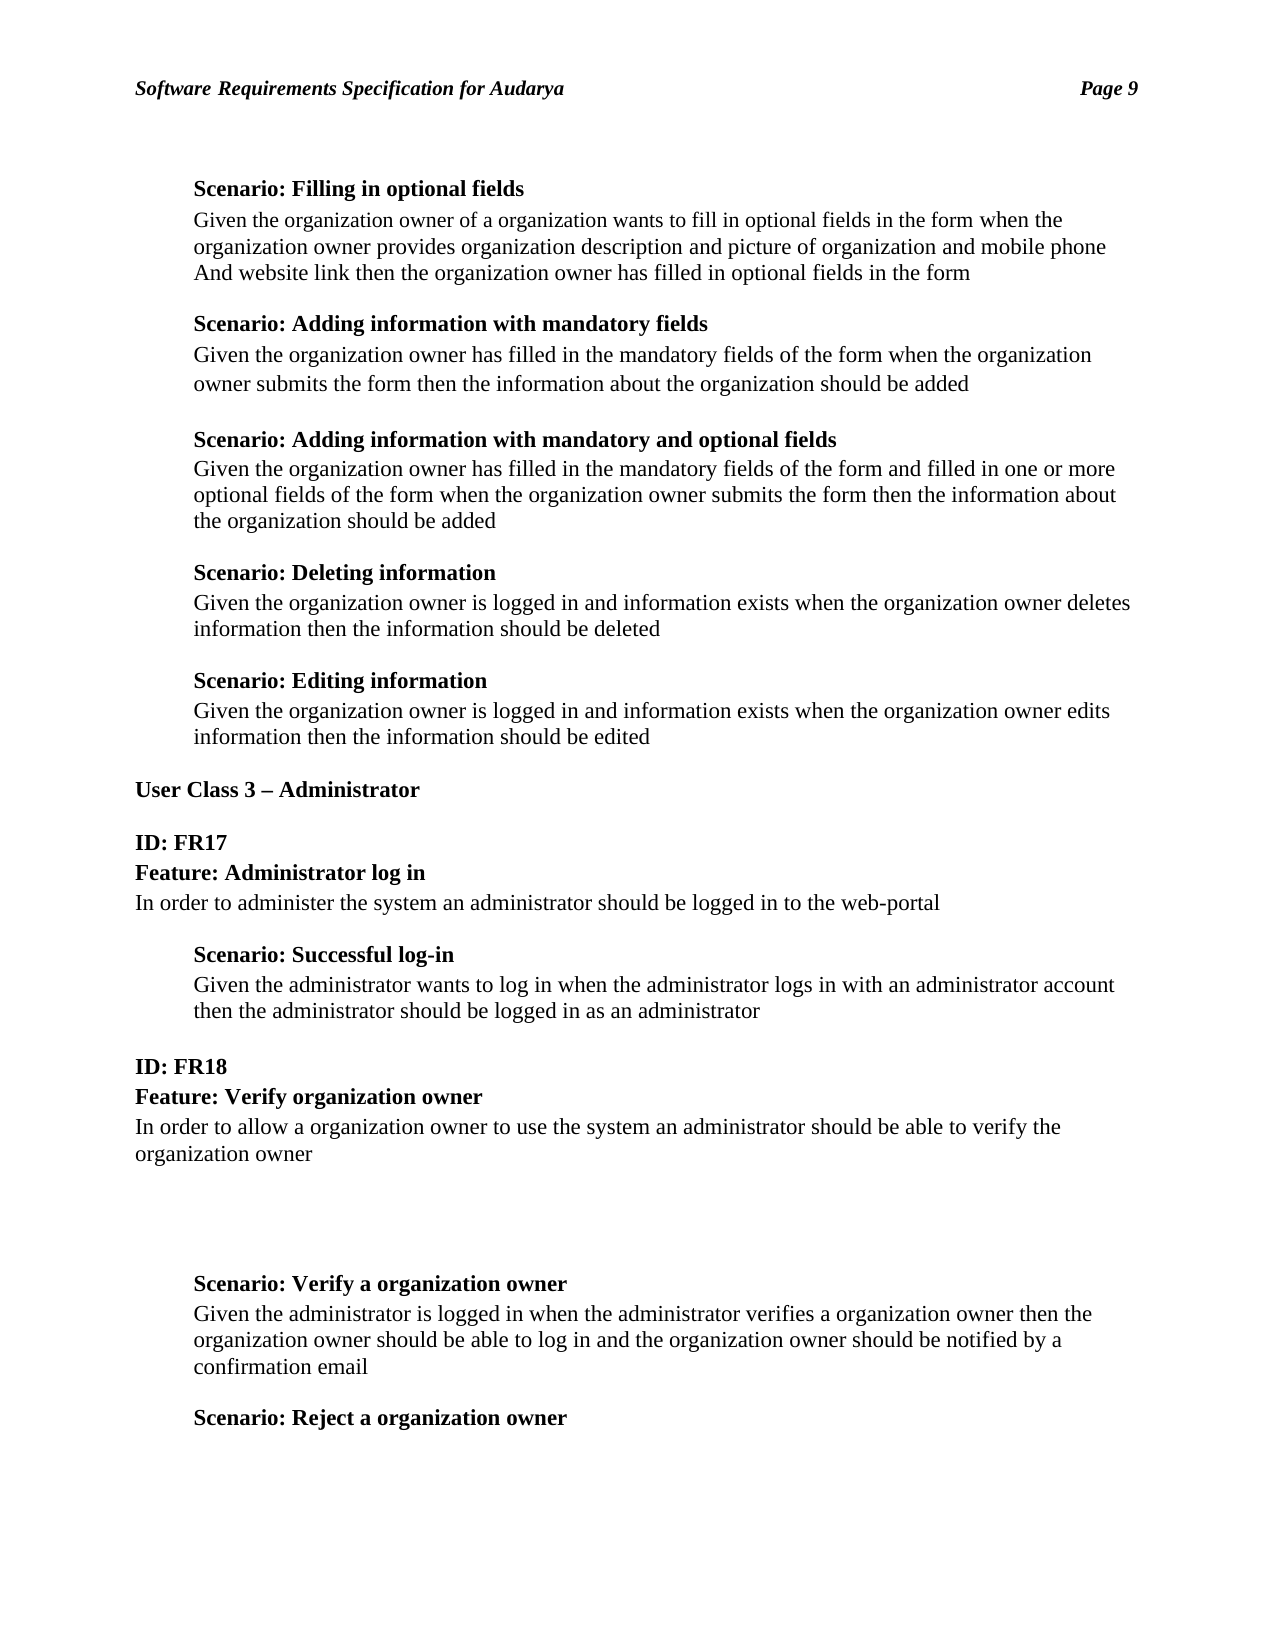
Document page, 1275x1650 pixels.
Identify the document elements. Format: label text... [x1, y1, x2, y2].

text Scenario: Verify a organization owner [193, 1270, 1140, 1297]
text Feature: Verify organization owner [135, 1083, 1140, 1110]
text Given the administrator is logged in when the administrator verifies a organization owner then the organization owner should be able to log in and the organization owner should be notified by a confirmation email [193, 1300, 1140, 1379]
text Given the administrator wants to log in when the administrator logs in with an administrator account then the administrator should be logged in as an administrator [193, 971, 1140, 1024]
text Given the organization owner has filled in the mandatory fields of the form and filled in one or more optional fields of the form when the organization owner submits the form then the information about the organization should be added [193, 455, 1140, 534]
text Given the organization owner is logged in and information exists when the organization owner edits information then the information should be edited [193, 697, 1140, 749]
text In order to allow a organization owner to use the system an administrator should be able to verify the organization owner [135, 1113, 1140, 1166]
text Scenario: Deleting information [193, 559, 1140, 586]
text In order to administer the system an administrator should be logged in to the web-portal [135, 888, 1140, 915]
text Scenario: Successful log-in [135, 941, 1140, 968]
text Scenario: Adding information with mandatory and optional fields [193, 426, 1140, 452]
text Given the organization owner is logged in and information exists when the organization owner deletes information then the information should be deleted [193, 589, 1140, 642]
text Given the organization owner of a organization wants to fill in optional fields in the form when the organization owner provides organization description and picture of organization and mobile phone [193, 206, 1140, 259]
text Scenario: Adding information with mandatory fields [193, 311, 1140, 337]
text Scenario: Reject a organization owner [193, 1404, 1140, 1431]
text Scenario: Filling in optional fields [193, 175, 1140, 201]
text Scenario: Editing information [193, 667, 1140, 693]
text And website link then the organization owner has filled in optional fields in the form [193, 259, 1140, 285]
text Given the organization owner has filled in the mandatory fields of the form when the organization owner submits the form then the information about the organization should be added [193, 341, 1140, 397]
text Feature: Administrator log in [135, 859, 1140, 885]
text ID: FR17 [135, 828, 1140, 855]
text User Class 3 – Administrator [135, 776, 1140, 802]
text ID: FR18 [135, 1053, 1140, 1079]
